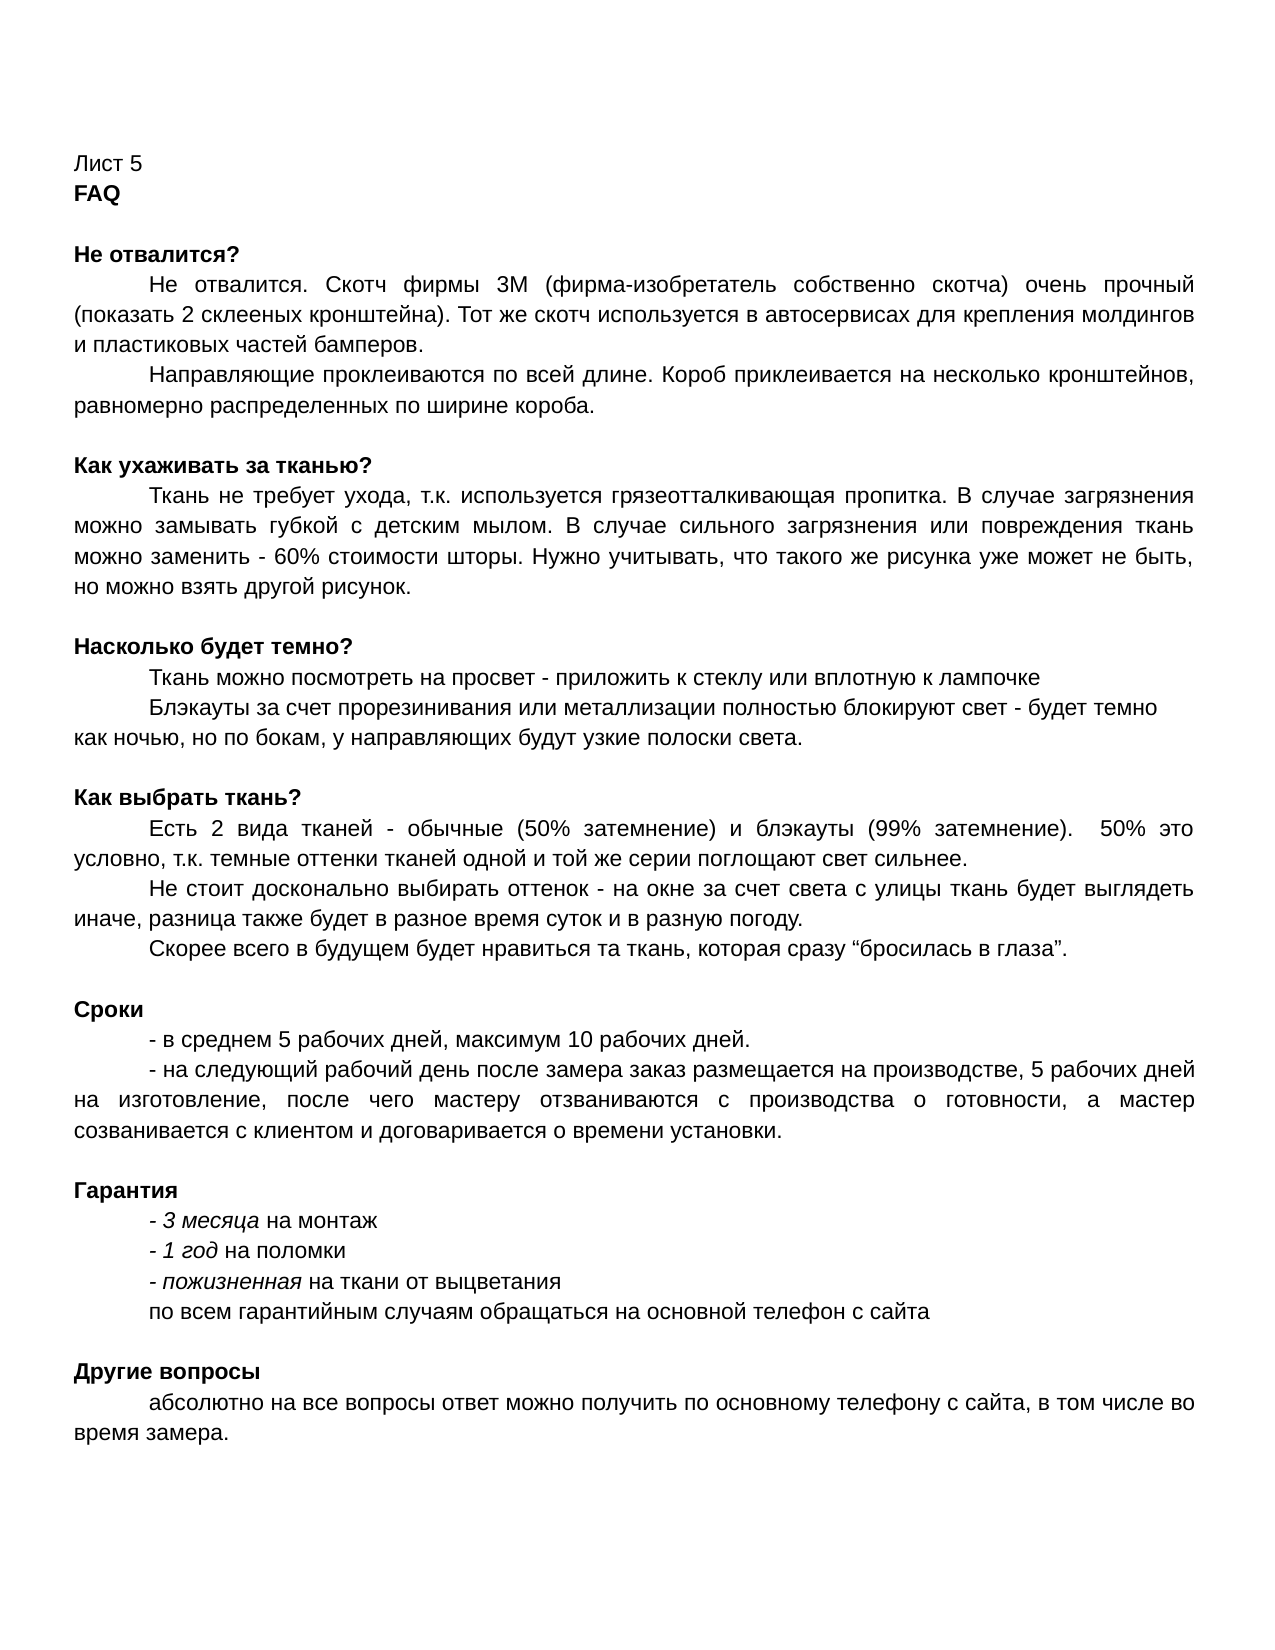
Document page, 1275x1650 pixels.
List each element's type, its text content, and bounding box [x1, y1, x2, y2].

text Лист 5 [73, 150, 1195, 176]
text Направляющие проклеиваются по всей длине. Короб приклеивается на несколько кронштейнов, равномерно распределенных по ширине короба. [73, 361, 1195, 418]
text - пожизненная на ткани от выцветания [148, 1268, 1195, 1294]
text Не отвалится? [73, 241, 1195, 267]
text по всем гарантийным случаям обращаться на основной телефон с сайта [73, 1298, 1195, 1324]
text Гарантия [73, 1177, 1195, 1203]
text Есть 2 вида тканей - обычные (50% затемнение) и блэкауты (99% затемнение). 50% это условно, т.к. темные оттенки тканей одной и той же серии поглощают свет сильнее. [73, 814, 1195, 871]
text - на следующий рабочий день после замера заказ размещается на производстве, 5 рабочих дней на изготовление, после чего мастеру отзваниваются с производства о готовности, а мастер созванивается с клиентом и договаривается о времени установки. [73, 1056, 1195, 1143]
text - 3 месяца на монтаж [73, 1207, 1195, 1234]
text - 1 год на поломки [148, 1237, 1195, 1264]
text Скорее всего в будущем будет нравиться та ткань, которая сразу “бросилась в глаза”. [148, 935, 1195, 962]
text Не отвалится. Скотч фирмы 3М (фирма-изобретатель собственно скотча) очень прочный (показать 2 склееных кронштейна). Тот же скотч используется в автосервисах для крепления молдингов и пластиковых частей бамперов. [73, 271, 1195, 358]
text Ткань не требует ухода, т.к. используется грязеотталкивающая пропитка. В случае загрязнения можно замывать губкой с детским мылом. В случае сильного загрязнения или повреждения ткань можно заменить - 60% стоимости шторы. Нужно учитывать, что такого же рисунка уже может не быть, но можно взять другой рисунок. [73, 482, 1195, 599]
text Как ухаживать за тканью? [73, 452, 1195, 478]
text - в среднем 5 рабочих дней, максимум 10 рабочих дней. [73, 1026, 1195, 1052]
text Сроки [73, 996, 1195, 1022]
text абсолютно на все вопросы ответ можно получить по основному телефону с сайта, в том числе во время замера. [73, 1388, 1195, 1445]
text Другие вопросы [73, 1358, 1195, 1385]
text Не стоит досконально выбирать оттенок - на окне за счет света с улицы ткань будет выглядеть иначе, разница также будет в разное время суток и в разную погоду. [73, 875, 1195, 932]
text Как выбрать ткань? [73, 784, 1195, 811]
text Блэкауты за счет прорезинивания или металлизации полностью блокируют свет - будет темно как ночью, но по бокам, у направляющих будут узкие полоски света. [73, 694, 1195, 781]
text FAQ [73, 180, 1195, 207]
text Насколько будет темно? Ткань можно посмотреть на просвет - приложить к стеклу или вплотную к лампочке [73, 633, 1195, 690]
